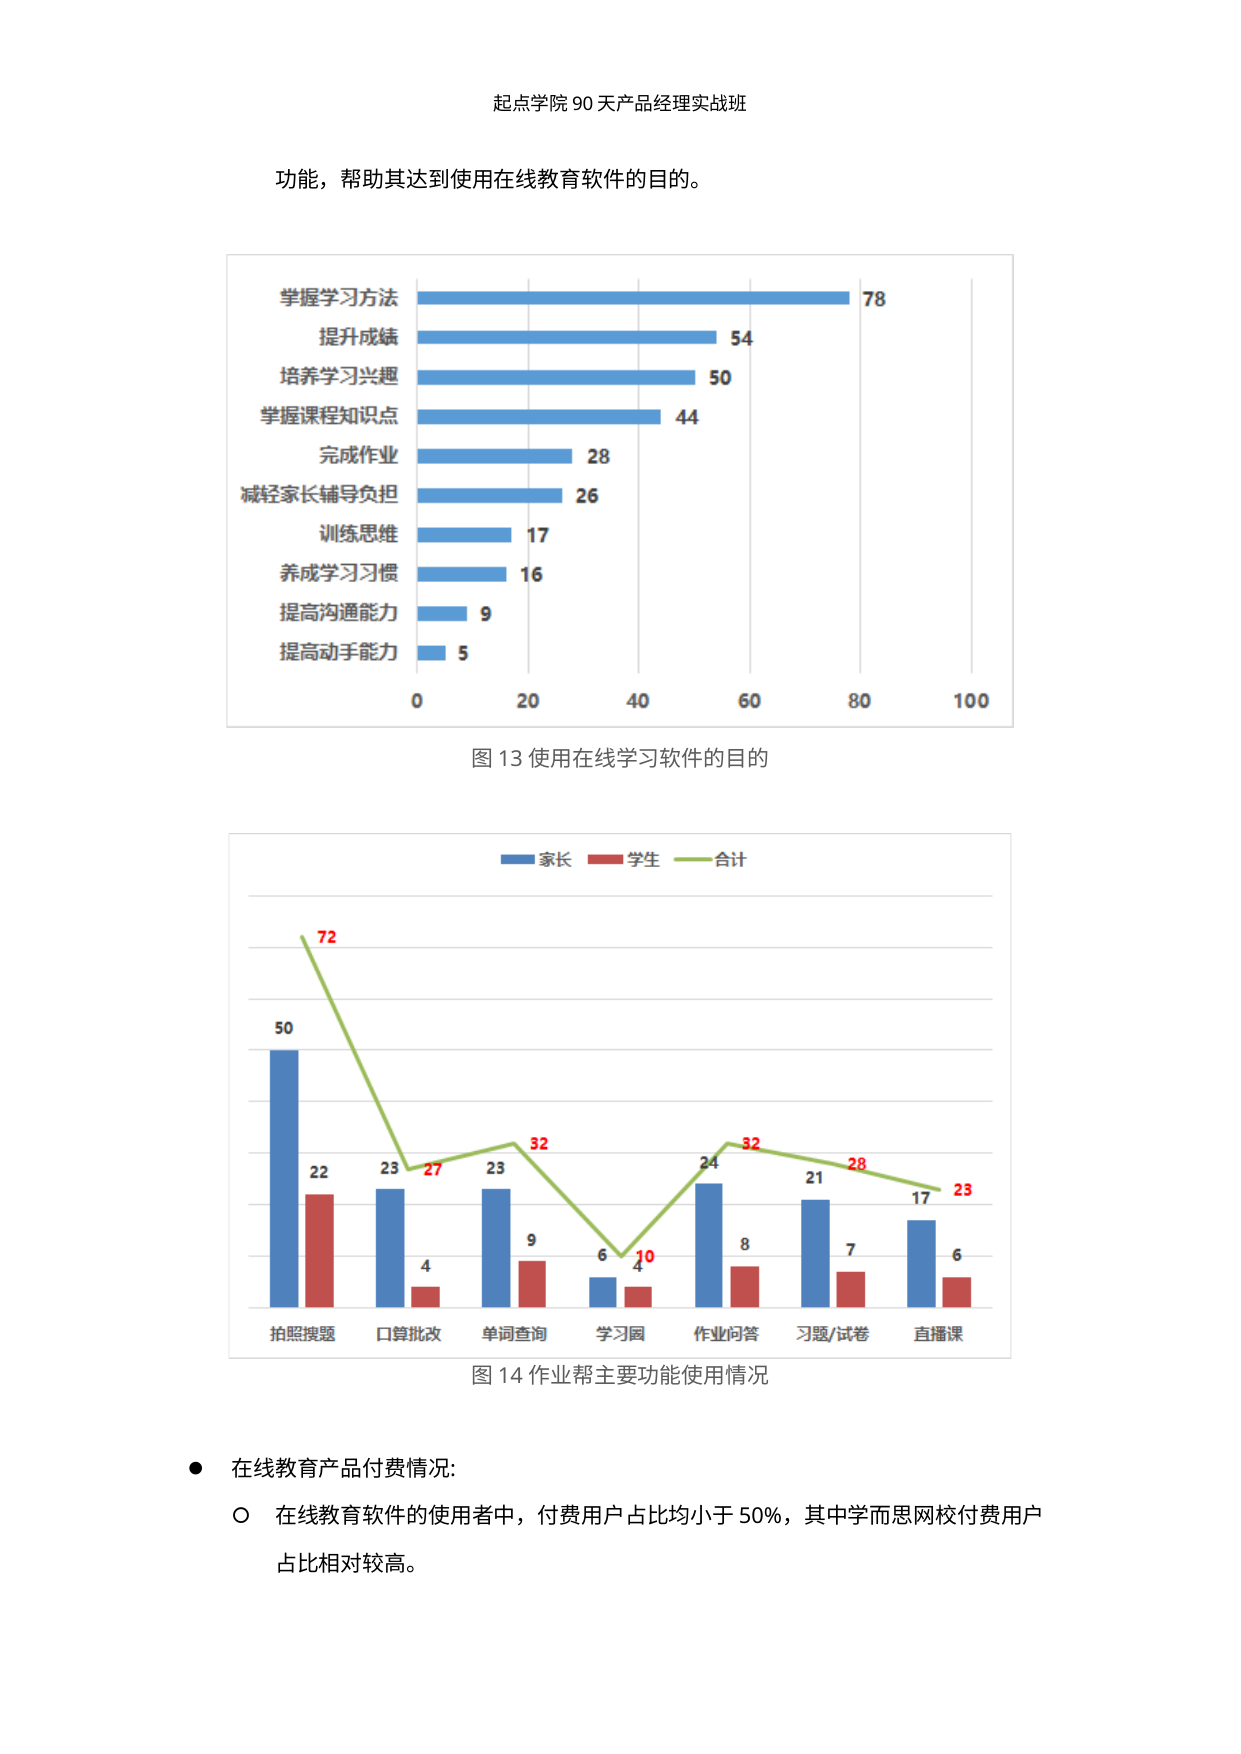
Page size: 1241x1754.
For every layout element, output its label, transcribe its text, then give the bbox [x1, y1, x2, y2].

picture [228, 833, 1012, 1359]
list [231, 162, 1053, 194]
list 在线教育软件的使用者中，付费用户占比均小于50%，其中学而思网校付费用户占比相对较高。 [231, 1498, 1053, 1577]
list 在线教育产品付费情况: [187, 1451, 1053, 1482]
picture [226, 254, 1014, 728]
text 图13 使用在线学习软件的目的 [187, 741, 1053, 773]
text 图14 作业帮主要功能使用情况 [187, 1358, 1053, 1390]
